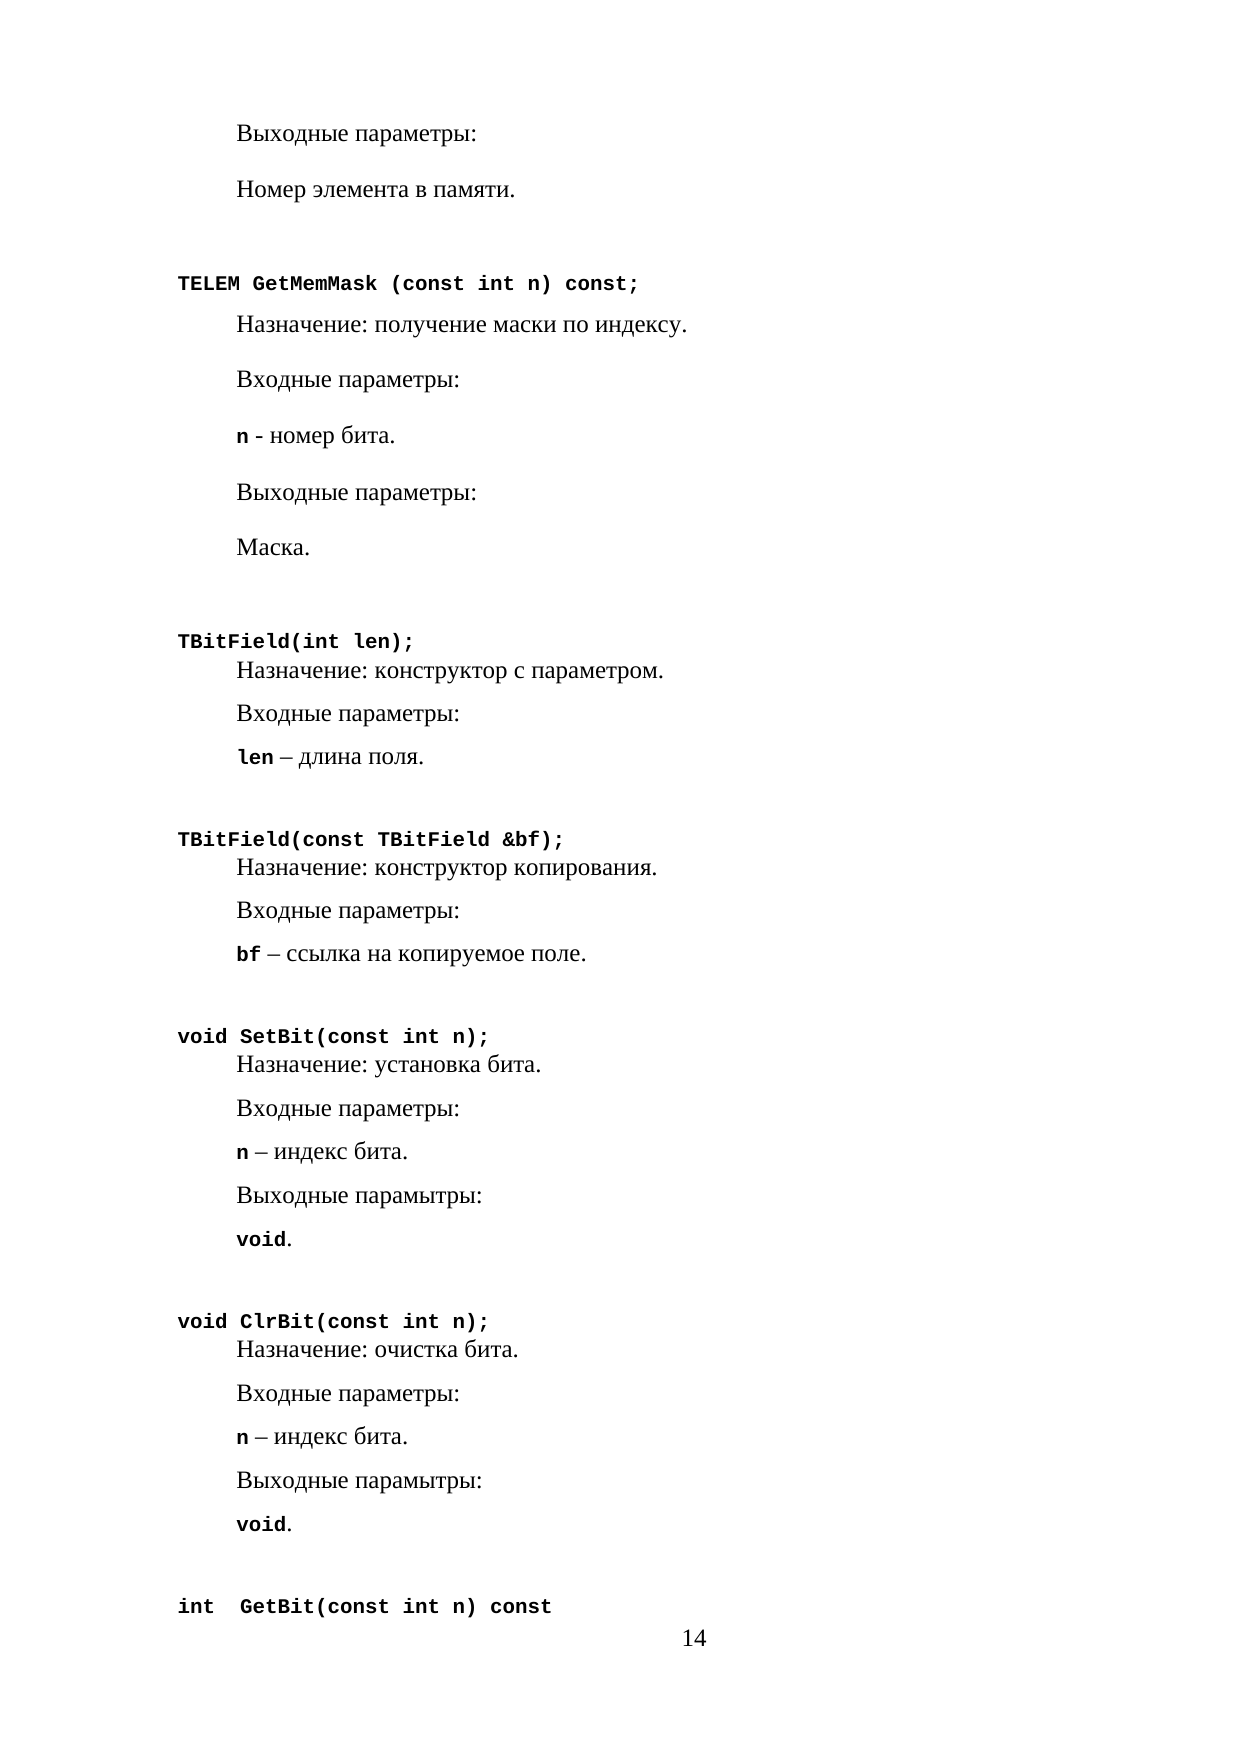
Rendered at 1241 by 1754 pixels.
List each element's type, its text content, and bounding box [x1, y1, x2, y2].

text Назначение: конструктор копирования. [177, 852, 1152, 881]
text Маска. [177, 532, 1152, 561]
text void. [177, 1223, 1152, 1253]
text TELEM GetMemMask (const int n) const; [177, 272, 1152, 296]
text Входные параметры: [177, 364, 1152, 393]
text Выходные параметры: [177, 477, 1152, 506]
text Назначение: установка бита. [177, 1049, 1152, 1078]
text n – индекс бита. [177, 1136, 1152, 1165]
text Выходные парамытры: [177, 1465, 1152, 1494]
text Входные параметры: [177, 1093, 1152, 1121]
text Входные параметры: [177, 895, 1152, 924]
text len – длина поля. [177, 741, 1152, 771]
text bf – ссылка на копируемое поле. [177, 938, 1152, 968]
text void. [177, 1508, 1152, 1538]
text void ClrBit(const int n); [177, 1311, 1152, 1334]
text void SetBit(const int n); [177, 1026, 1152, 1049]
text Входные параметры: [177, 698, 1152, 727]
text Номер элемента в памяти. [177, 174, 1152, 202]
text TBitField(int len); [177, 631, 1152, 655]
text TBitField(const TBitField &bf); [177, 828, 1152, 852]
text int GetBit(const int n) const [177, 1596, 1152, 1619]
text Назначение: конструктор с параметром. [177, 655, 1152, 683]
text Выходные параметры: [177, 118, 1152, 147]
text n – индекс бита. [177, 1421, 1152, 1450]
text Назначение: получение маски по индексу. [177, 309, 1152, 337]
text n - номер бита. [177, 420, 1152, 449]
text Входные параметры: [177, 1378, 1152, 1406]
text Назначение: очистка бита. [177, 1334, 1152, 1363]
text Выходные парамытры: [177, 1180, 1152, 1209]
